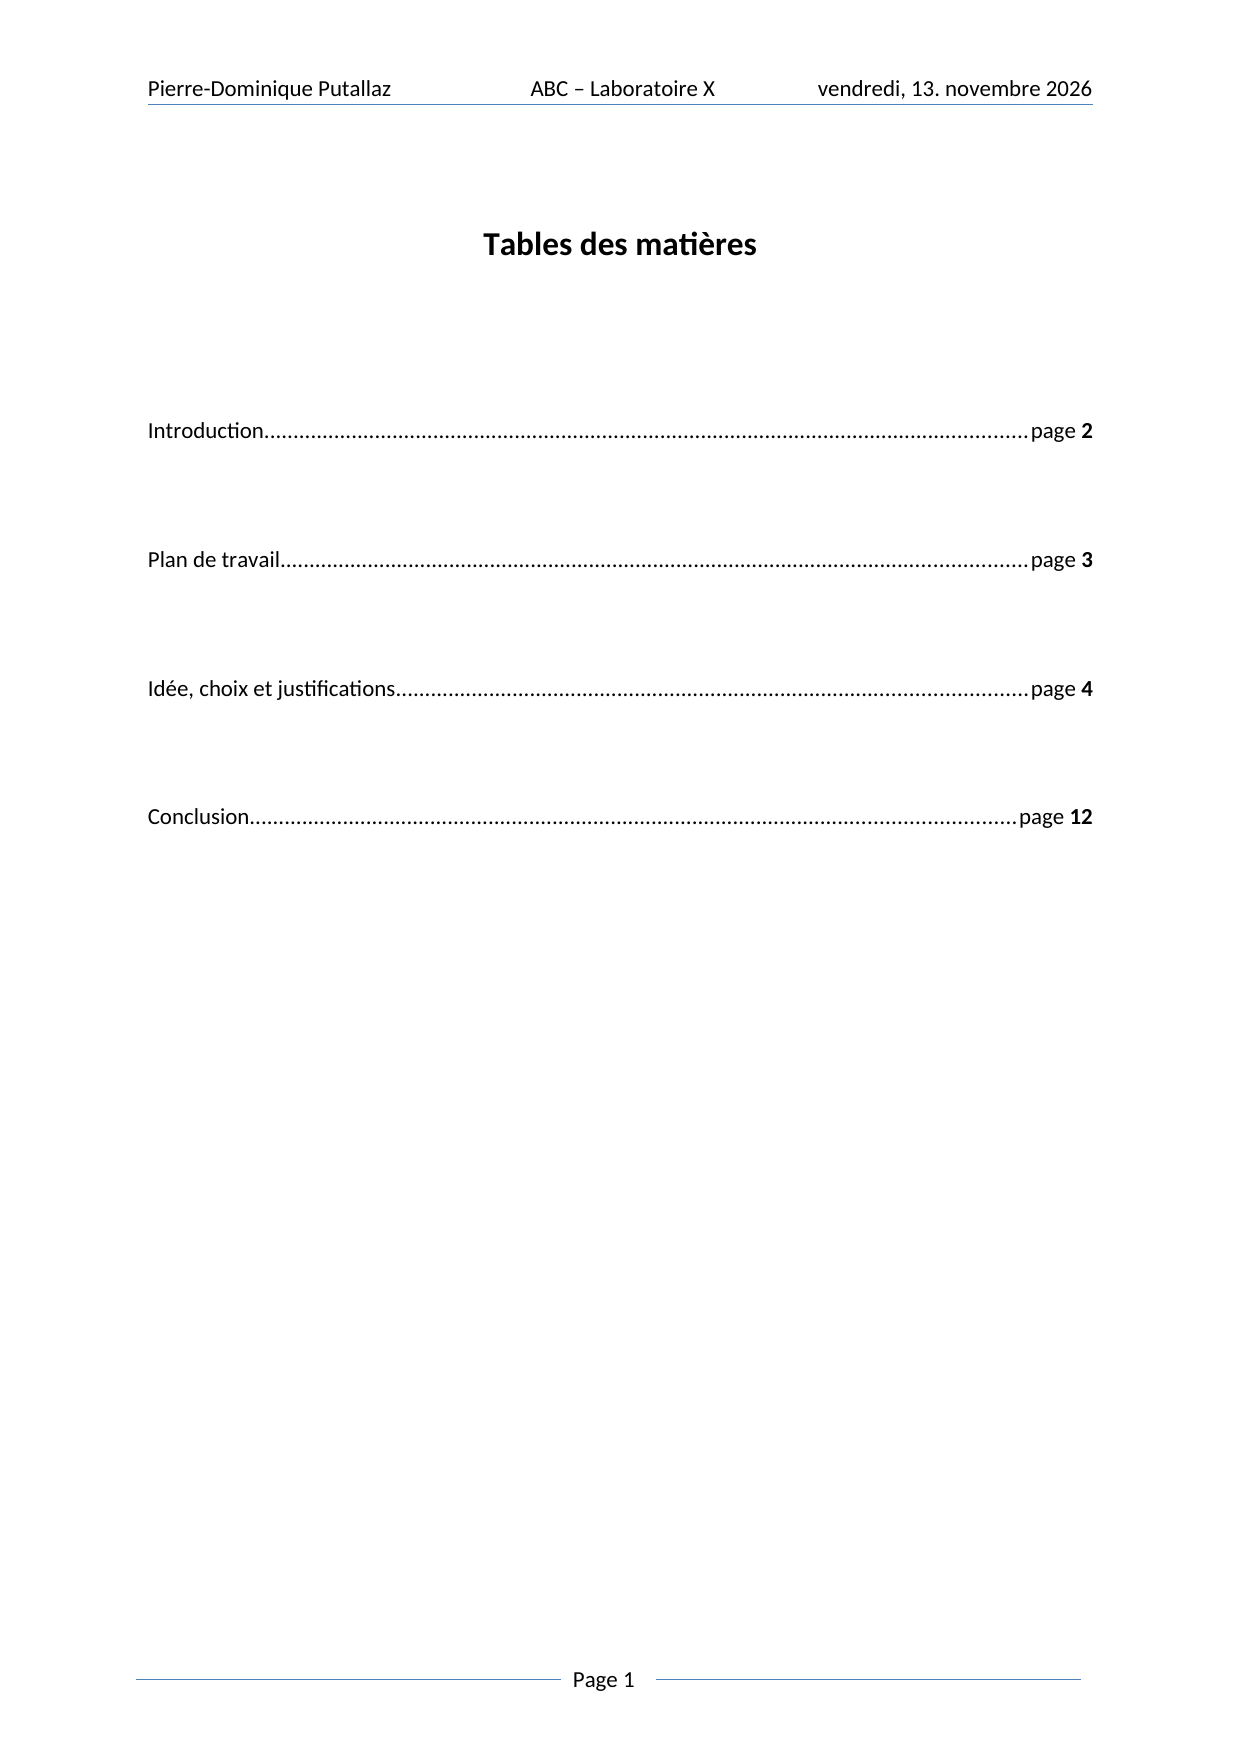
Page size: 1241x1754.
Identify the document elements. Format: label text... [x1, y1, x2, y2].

text Idée, choix et justifications page 4 [148, 674, 1093, 702]
text Plan de travail page 3 [148, 545, 1093, 573]
text Tables des matières [148, 223, 1093, 264]
text Conclusion page 12 [148, 802, 1093, 830]
text Introduction page 2 [148, 416, 1093, 444]
